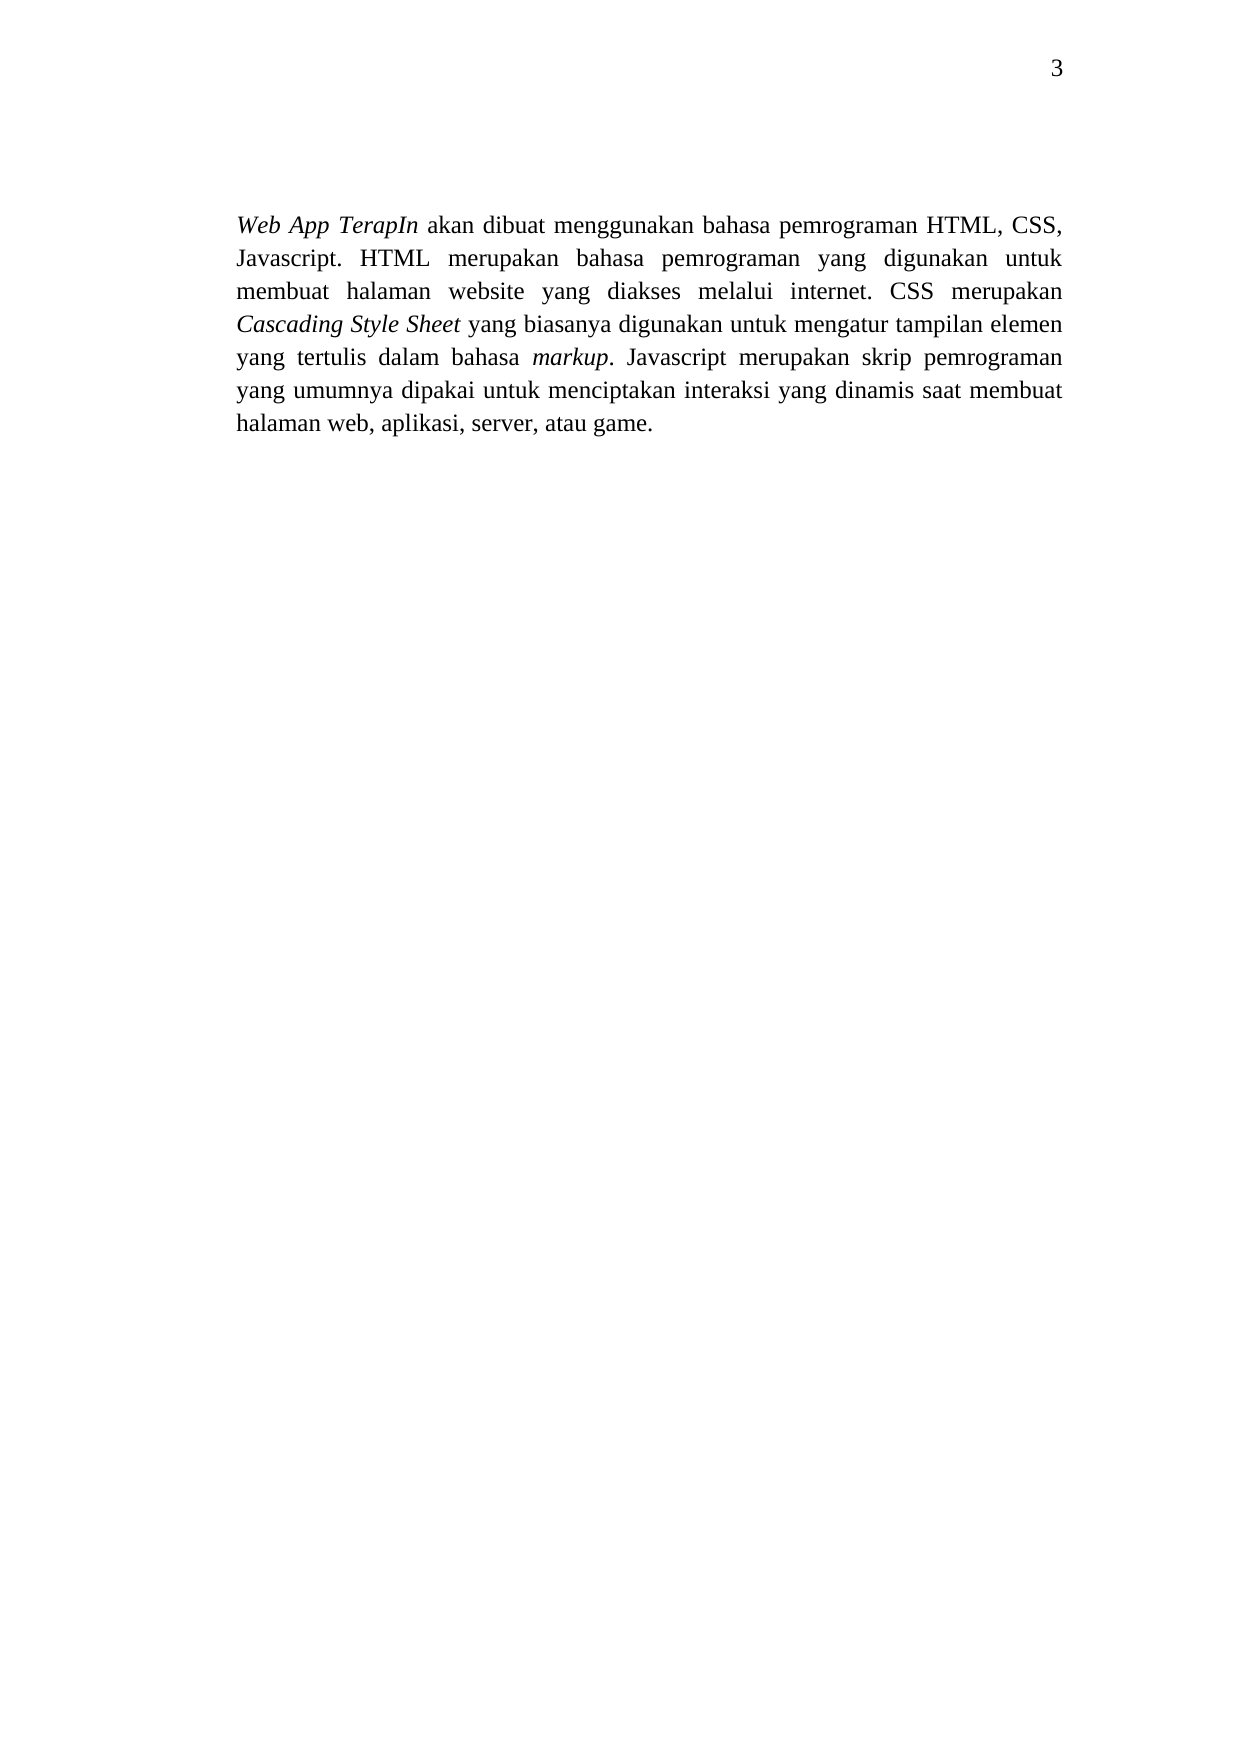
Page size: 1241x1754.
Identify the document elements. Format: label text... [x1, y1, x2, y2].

text Web App TerapIn akan dibuat menggunakan bahasa pemrograman HTML, CSS, Javascript. HTML merupakan bahasa pemrograman yang digunakan untuk membuat halaman website yang diakses melalui internet. CSS merupakan Cascading Style Sheet yang biasanya digunakan untuk mengatur tampilan elemen yang tertulis dalam bahasa markup. Javascript merupakan skrip pemrograman yang umumnya dipakai untuk menciptakan interaksi yang dinamis saat membuat halaman web, aplikasi, server, atau game. [236, 210, 1063, 437]
